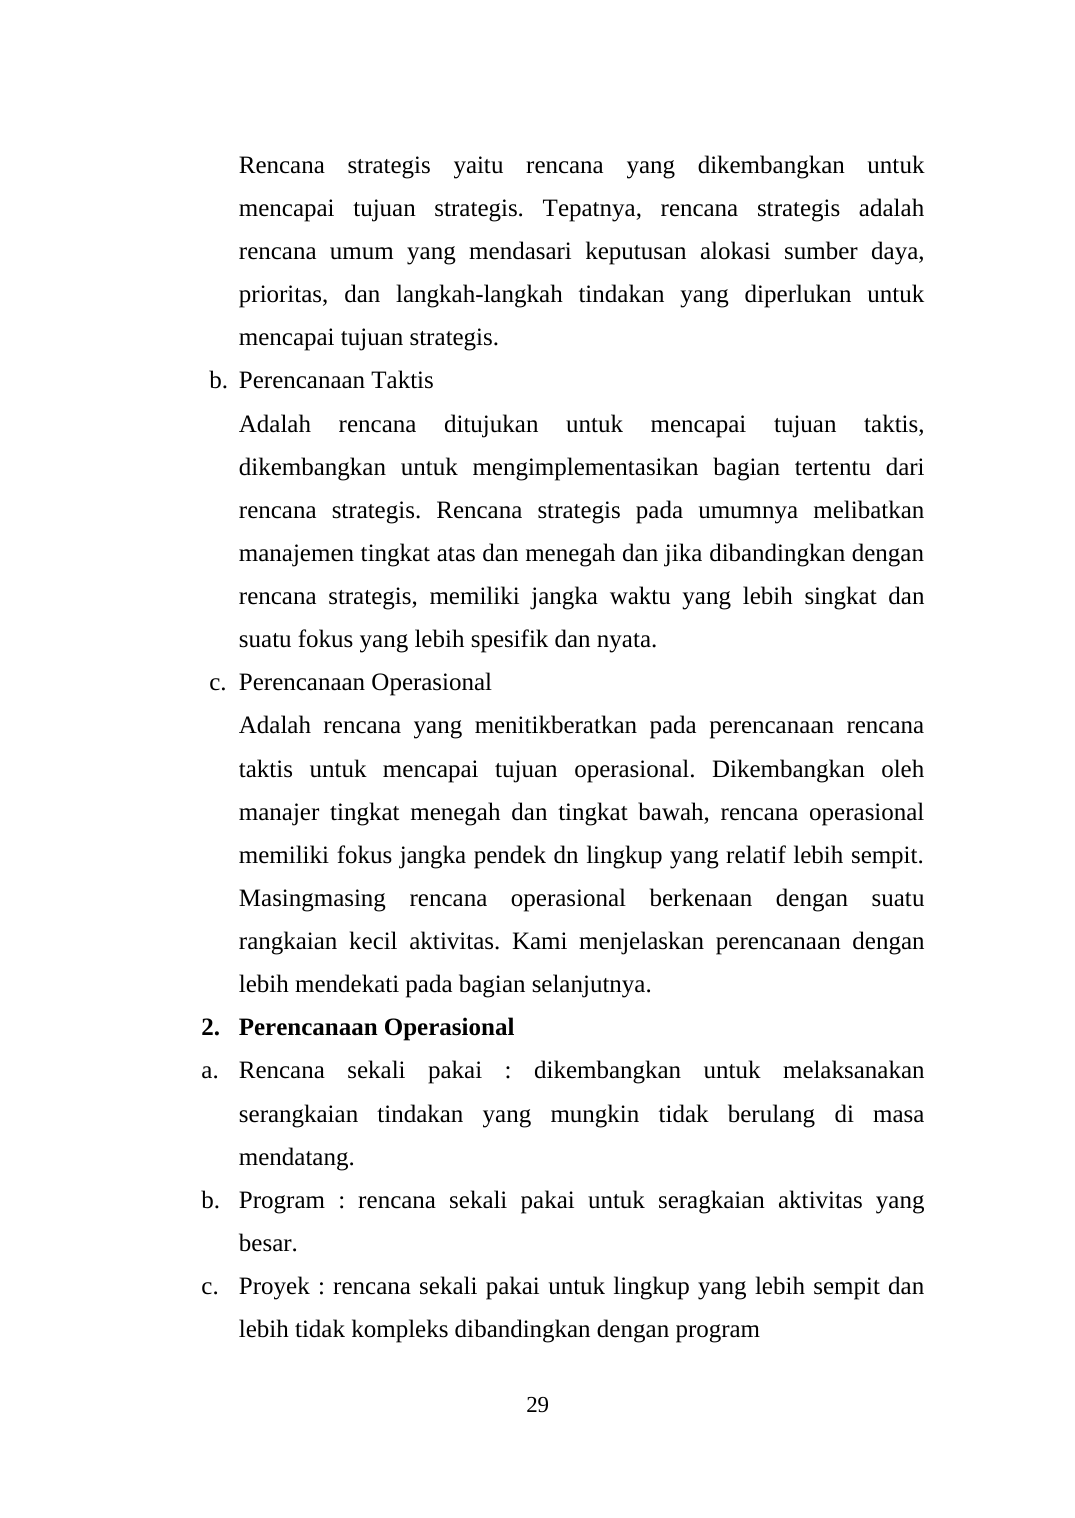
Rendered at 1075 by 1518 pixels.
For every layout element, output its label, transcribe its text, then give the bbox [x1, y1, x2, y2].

list Program : rencana sekali pakai untuk seragkaian aktivitas yang besar. [201, 1185, 925, 1257]
list Rencana strategis yaitu rencana yang dikembangkan untuk mencapai tujuan strategis. Tepatnya, rencana strategis adalah rencana umum yang mendasari keputusan alokasi sumber daya, prioritas, dan langkah-langkah tindakan yang diperlukan untuk mencapai tujuan strategis. [239, 150, 925, 351]
list Perencanaan Operasional [201, 1012, 925, 1041]
list Rencana sekali pakai : dikembangkan untuk melaksanakan serangkaian tindakan yang mungkin tidak berulang di masa mendatang. [201, 1056, 925, 1171]
list Perencanaan Operasional [209, 667, 925, 696]
list Adalah rencana ditujukan untuk mencapai tujuan taktis, dikembangkan untuk mengimplementasikan bagian tertentu dari rencana strategis. Rencana strategis pada umumnya melibatkan manajemen tingkat atas dan menegah dan jika dibandingkan dengan rencana strategis, memiliki jangka waktu yang lebih singkat dan suatu fokus yang lebih spesifik dan nyata. [239, 409, 925, 653]
text Adalah rencana yang menitikberatkan pada perencanaan rencana taktis untuk mencapai tujuan operasional. Dikembangkan oleh manajer tingkat menegah dan tingkat bawah, rencana operasional memiliki fokus jangka pendek dn lingkup yang relatif lebih sempit. Masingmasing rencana operasional berkenaan dengan suatu rangkaian kecil aktivitas. Kami menjelaskan perencanaan dengan lebih mendekati pada bagian selanjutnya. [239, 711, 925, 998]
list Proyek : rencana sekali pakai untuk lingkup yang lebih sempit dan lebih tidak kompleks dibandingkan dengan program [201, 1271, 925, 1343]
list Perencanaan Taktis [209, 366, 925, 394]
